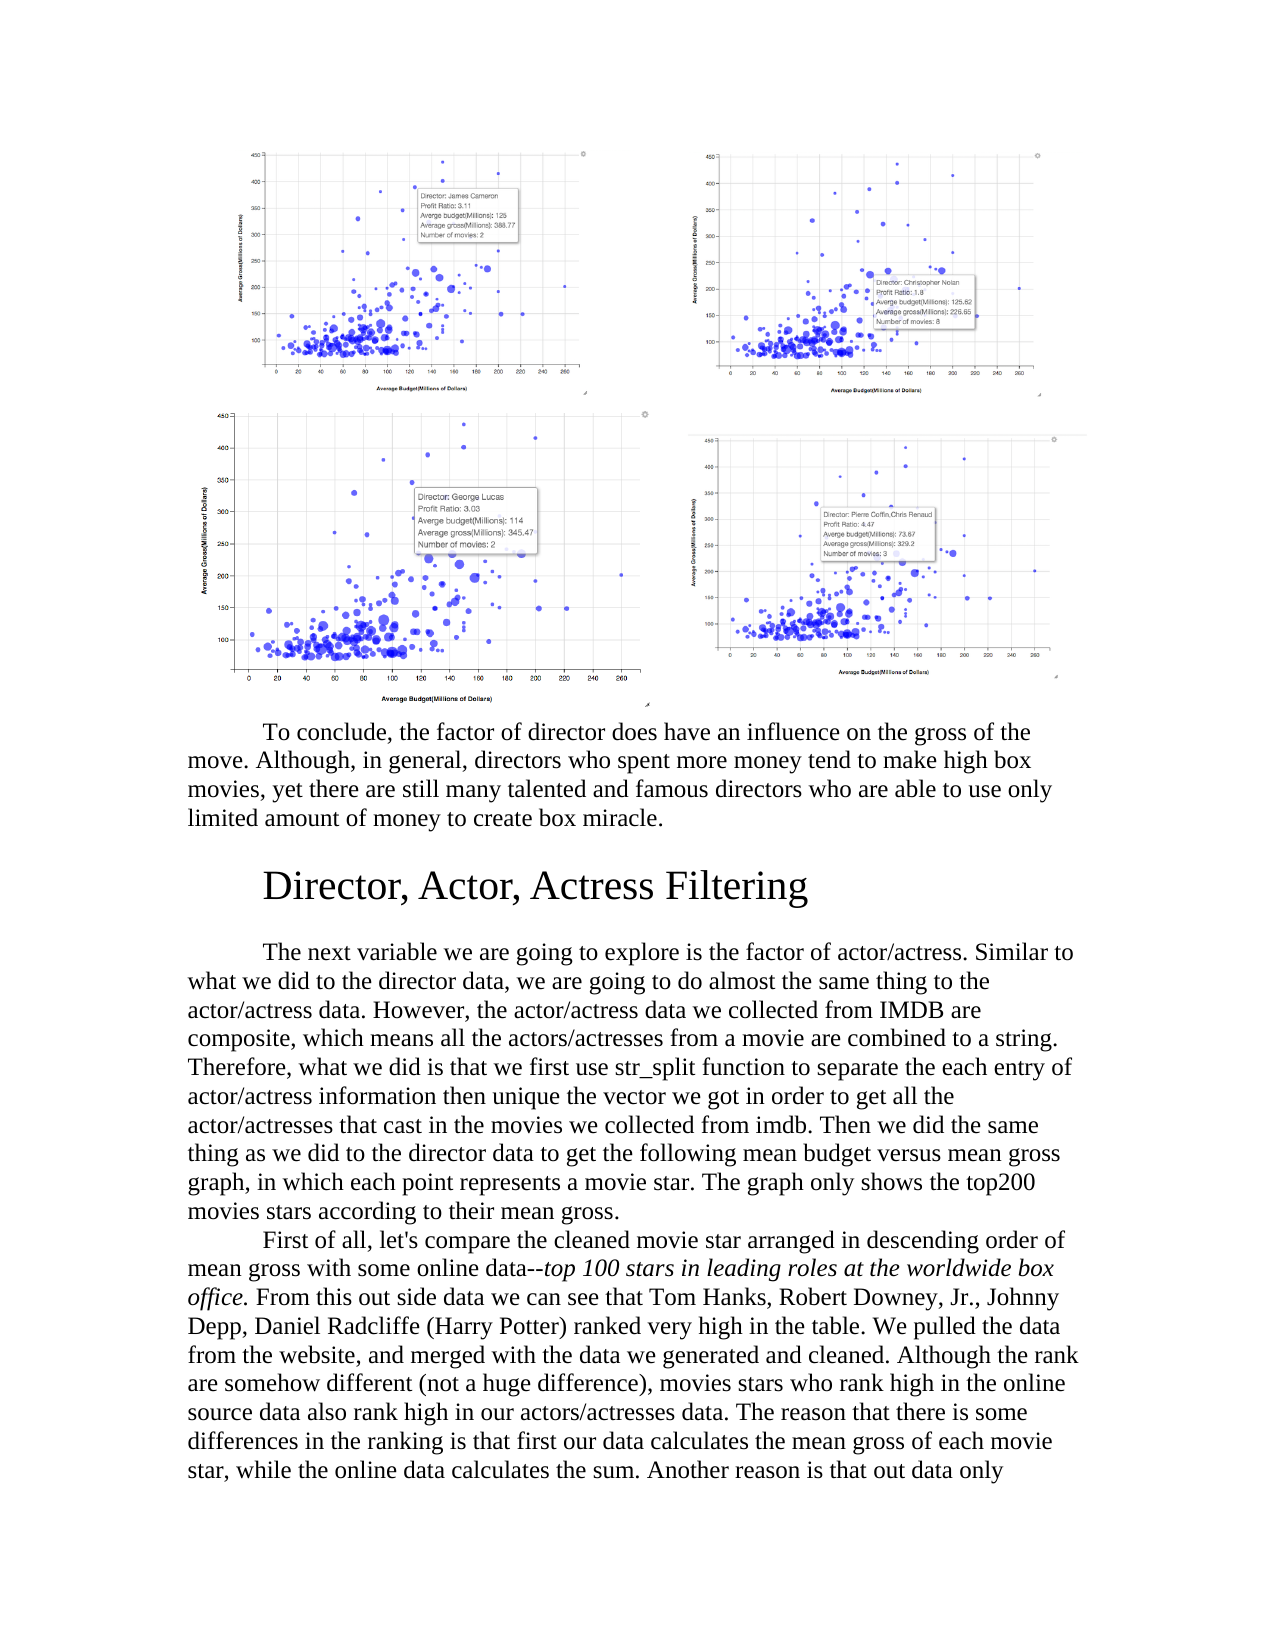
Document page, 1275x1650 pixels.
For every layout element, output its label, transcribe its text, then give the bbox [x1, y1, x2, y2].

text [187, 1225, 1087, 1483]
text The next variable we are going to explore is the factor of actor/actress. Similar to what we did to the director data, we are going to do almost the same thing to the actor/actress data. However, the actor/actress data we collected from IMDB are composite, which means all the actors/actresses from a movie are combined to a string. Therefore, what we did is that we first use str_split function to separate the each entry of actor/actress information then unique the vector we got in order to get all the actor/actresses that cast in the movies we collected from imdb. Then we did the same thing as we did to the director data to get the following mean budget versus mean gross graph, in which each point represents a movie star. The graph only shows the top200 movies stars according to their mean gross. [187, 937, 1087, 1225]
picture [187, 150, 1088, 717]
text To conclude, the factor of director does have an influence on the gross of the move. Although, in general, directors who spent more money tend to make high box movies, yet there are still many talented and famous directors who are able to use only limited amount of money to create box miracle. [187, 717, 1087, 832]
text Director, Actor, Actress Filtering [187, 861, 1087, 908]
